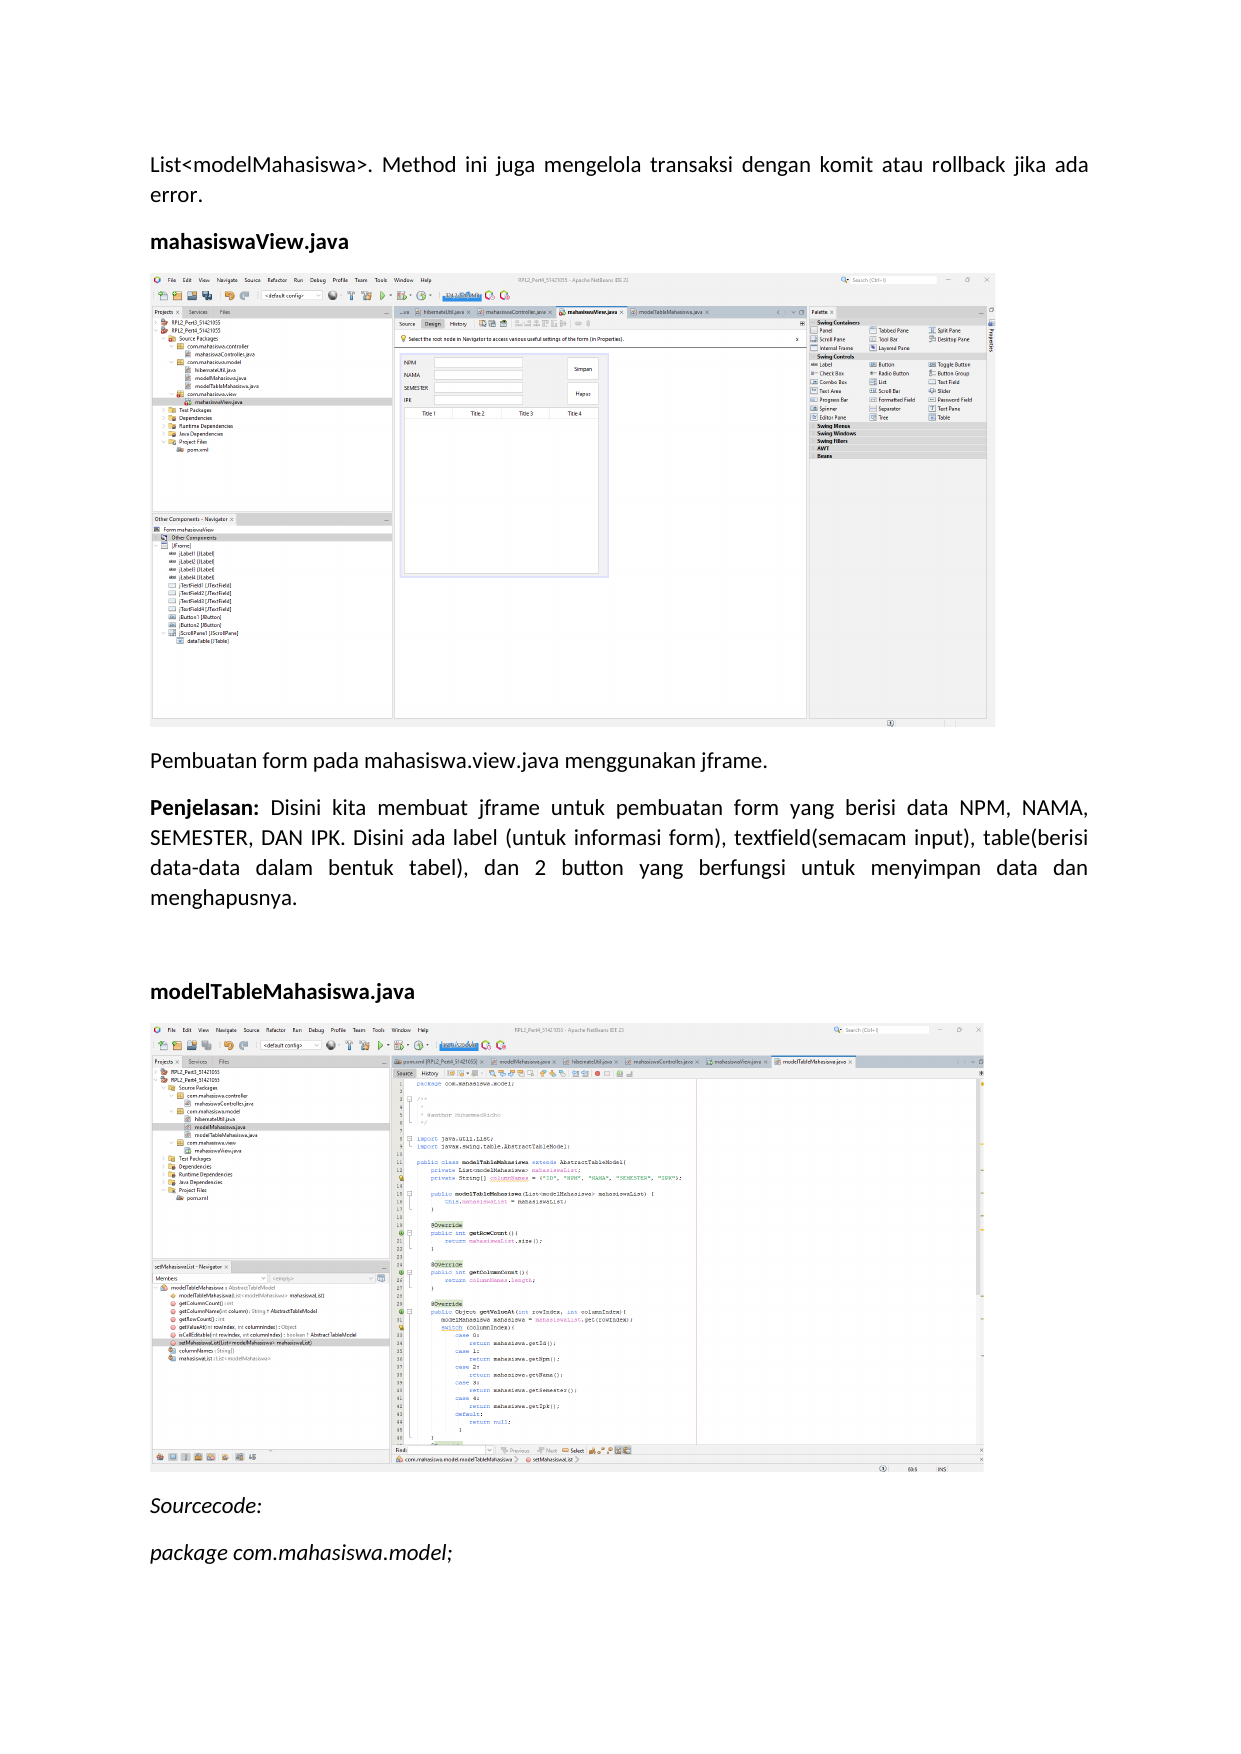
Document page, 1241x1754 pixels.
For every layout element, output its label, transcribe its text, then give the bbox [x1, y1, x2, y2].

text package com.mahasiswa.model; [150, 1538, 1090, 1566]
picture [150, 1023, 984, 1472]
text modelTableMahasiswa.java [150, 977, 1090, 1005]
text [150, 150, 1090, 208]
text mahasiswaView.java [150, 227, 1090, 255]
picture [150, 273, 996, 727]
text Pembuatan form pada mahasiswa.view.java menggunakan jframe. [150, 746, 1090, 774]
text Sourcecode: [150, 1491, 1090, 1519]
text Penjelasan: Disini kita membuat jframe untuk pembuatan form yang berisi data NPM, NAMA, SEMESTER, DAN IPK. Disini ada label (untuk informasi form), textfield(semacam input), table(berisi data-data dalam bentuk tabel), dan 2 button yang berfungsi untuk menyimpan data dan menghapusnya. [150, 793, 1090, 911]
